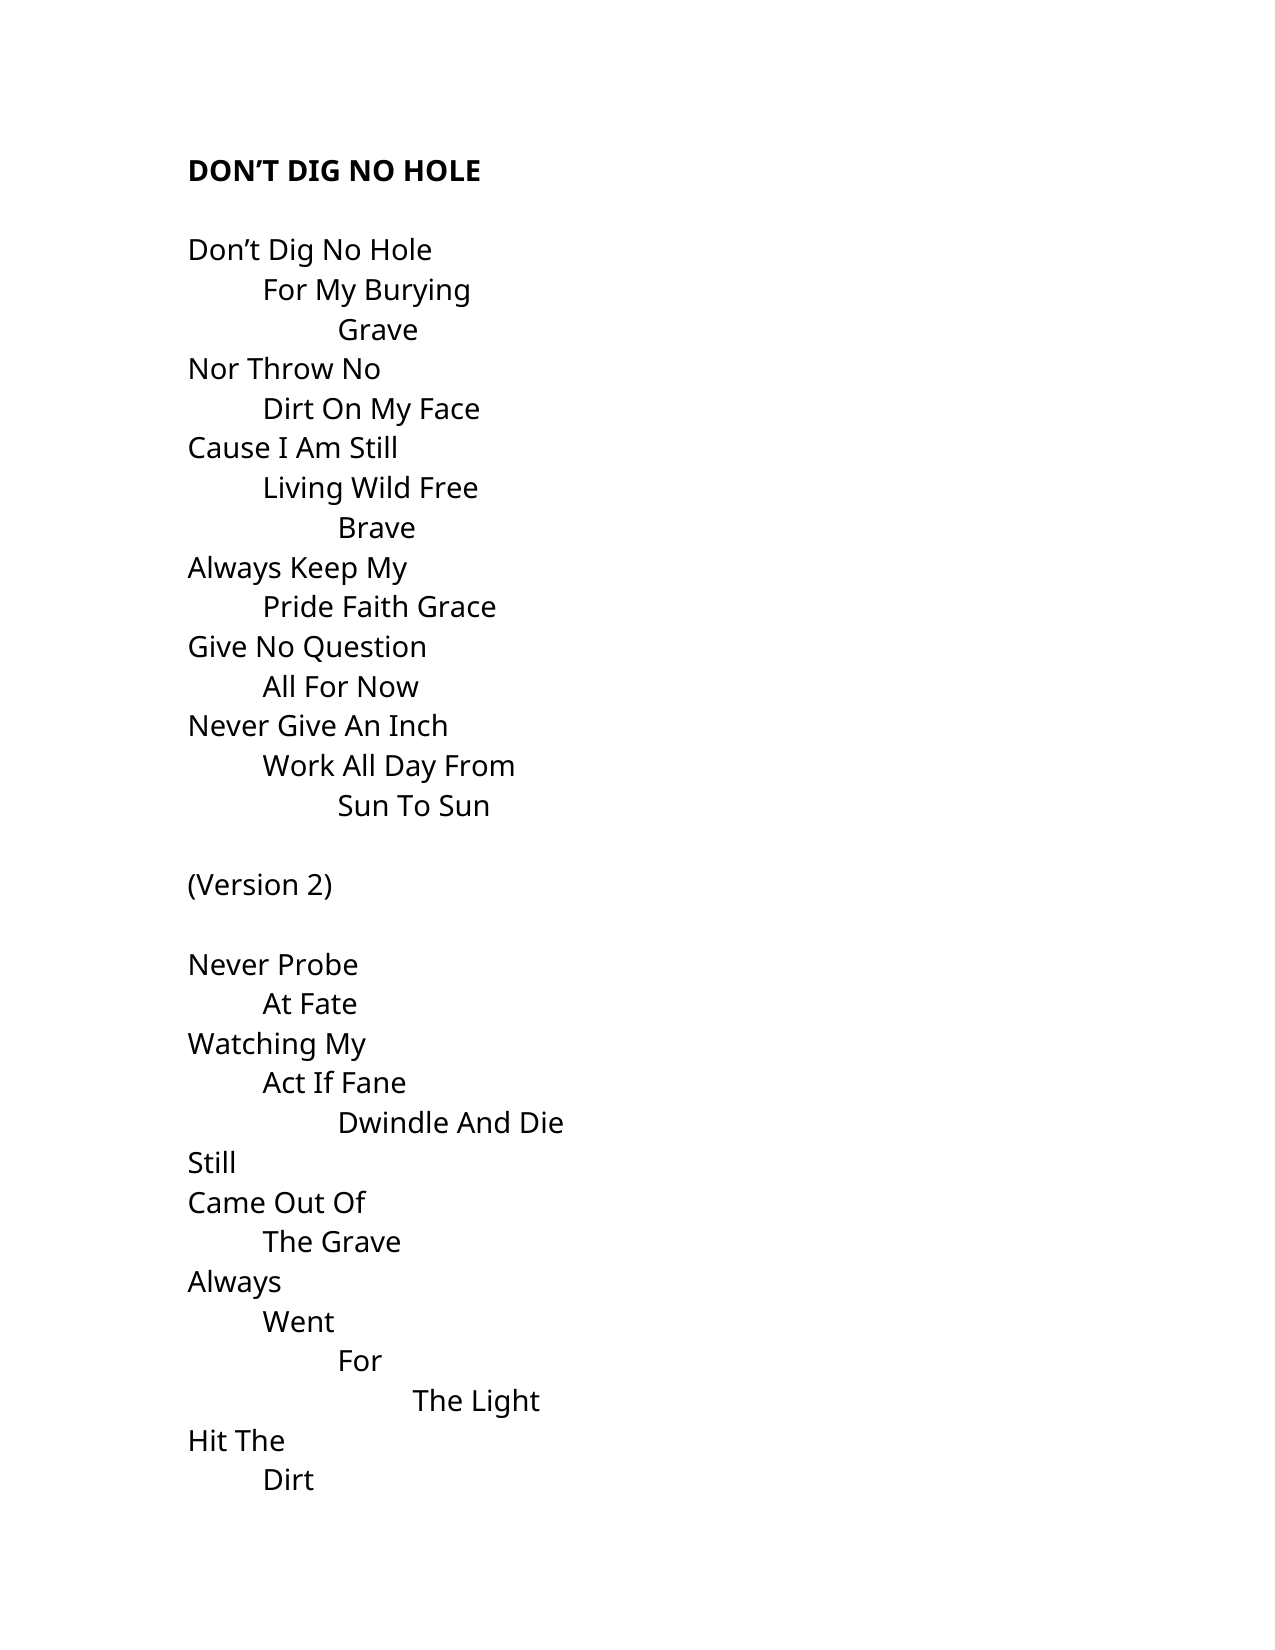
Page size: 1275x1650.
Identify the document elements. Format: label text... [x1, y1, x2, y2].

text The Light [187, 1380, 1087, 1420]
text For My Burying [187, 269, 1087, 309]
text Brave [187, 507, 1087, 547]
text Always [187, 1261, 1087, 1301]
text (Version 2) [187, 864, 1087, 904]
text Dwindle And Die [187, 1102, 1087, 1142]
text Living Wild Free [187, 467, 1087, 507]
text The Grave [187, 1222, 1087, 1261]
text Give No Question [187, 626, 1087, 666]
text Dirt On My Face [187, 388, 1087, 428]
text At Fate [187, 983, 1087, 1023]
text Came Out Of [187, 1182, 1087, 1222]
text Act If Fane [187, 1063, 1087, 1102]
text Watching My [187, 1023, 1087, 1063]
text Hit The [187, 1420, 1087, 1460]
text Dirt [187, 1460, 1087, 1499]
text Still [187, 1142, 1087, 1182]
text Went [187, 1301, 1087, 1341]
text For [187, 1341, 1087, 1380]
text Cause I Am Still [187, 428, 1087, 467]
text Never Probe [187, 944, 1087, 983]
text All For Now [187, 666, 1087, 706]
text Pride Faith Grace [187, 587, 1087, 626]
text Nor Throw No [187, 348, 1087, 388]
text Grave [187, 309, 1087, 348]
text Sun To Sun [187, 785, 1087, 825]
text Work All Day From [187, 745, 1087, 785]
text DON’T DIG NO HOLE [187, 150, 1087, 190]
text Don’t Dig No Hole [187, 229, 1087, 269]
text Never Give An Inch [187, 706, 1087, 745]
text Always Keep My [187, 547, 1087, 587]
